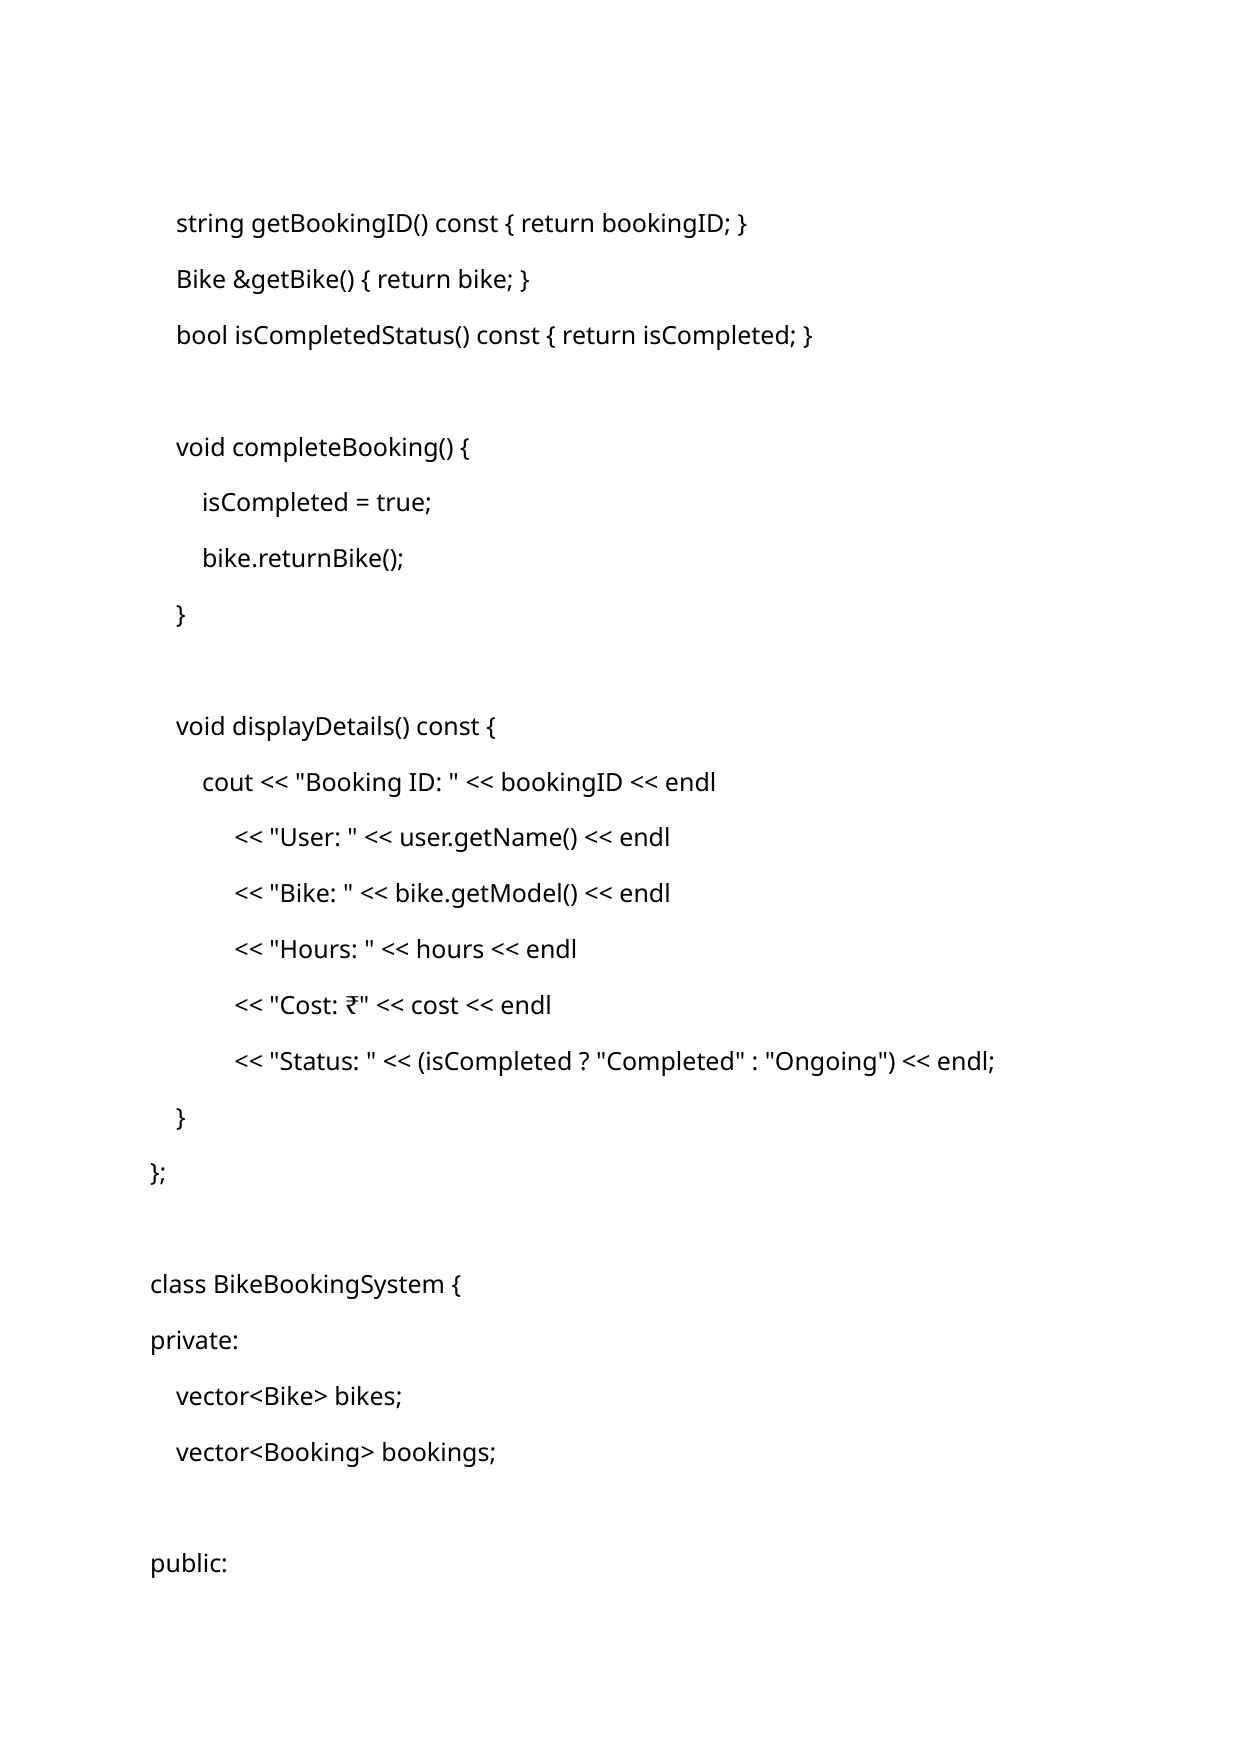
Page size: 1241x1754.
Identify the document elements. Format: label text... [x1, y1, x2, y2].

text << "Cost: ₹" << cost << endl [150, 987, 1090, 1022]
text << "Status: " << (isCompleted ? "Completed" : "Ongoing") << endl; [150, 1043, 1090, 1077]
text void displayDetails() const { [150, 708, 1090, 742]
text << "User: " << user.getName() << endl [150, 820, 1090, 854]
text class BikeBookingSystem { [150, 1267, 1090, 1301]
text isCompleted = true; [150, 485, 1090, 519]
text public: [150, 1546, 1090, 1580]
text bool isCompletedStatus() const { return isCompleted; } [150, 317, 1090, 352]
text } [150, 1099, 1090, 1133]
text cout << "Booking ID: " << bookingID << endl [150, 764, 1090, 798]
text << "Hours: " << hours << endl [150, 932, 1090, 966]
text private: [150, 1322, 1090, 1357]
text << "Bike: " << bike.getModel() << endl [150, 876, 1090, 910]
text bike.returnBike(); [150, 541, 1090, 575]
text vector<Bike> bikes; [150, 1378, 1090, 1412]
text vector<Booking> bookings; [150, 1434, 1090, 1468]
text Bike &getBike() { return bike; } [150, 262, 1090, 296]
text } [150, 597, 1090, 631]
text string getBookingID() const { return bookingID; } [150, 206, 1090, 240]
text }; [150, 1155, 1090, 1189]
text void completeBooking() { [150, 429, 1090, 463]
